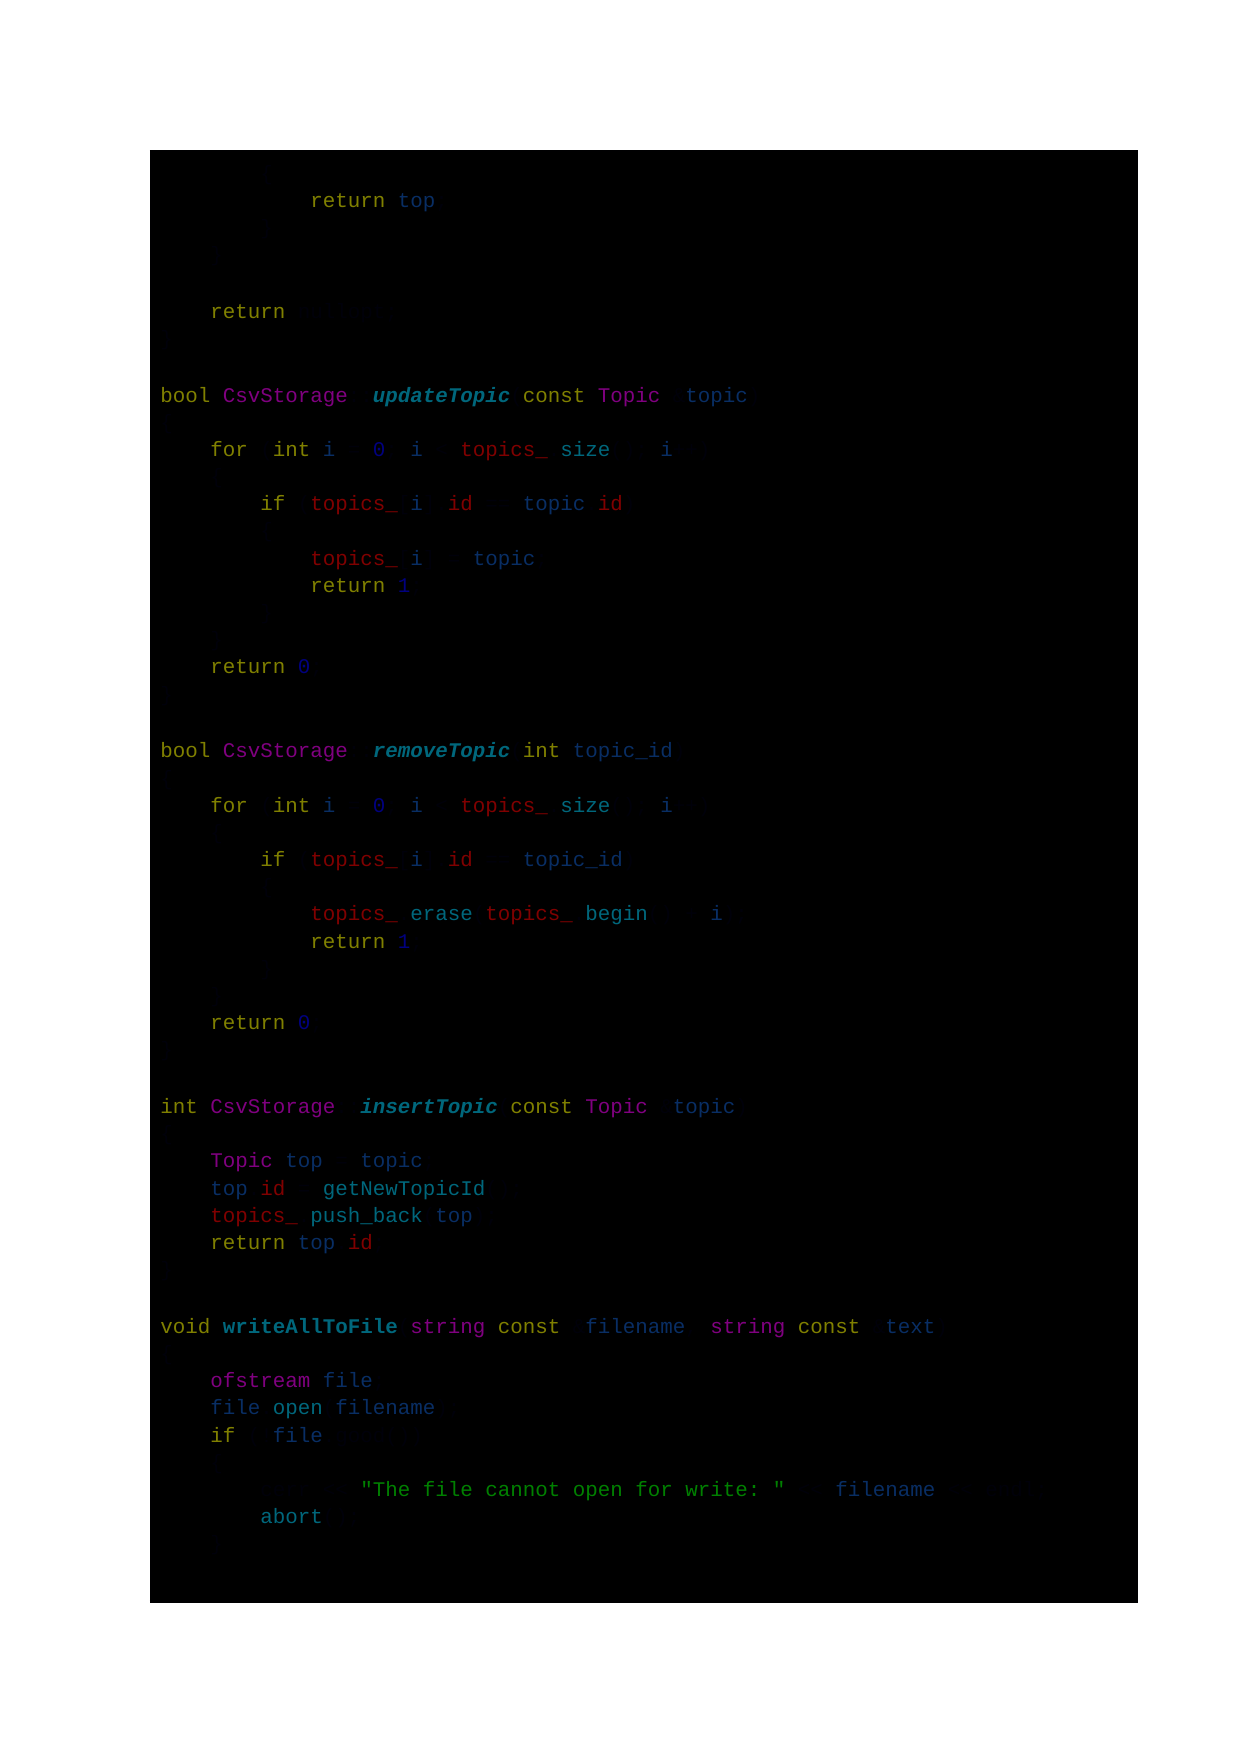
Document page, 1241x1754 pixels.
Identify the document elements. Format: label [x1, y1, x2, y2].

table_cell [152, 152, 1136, 1600]
